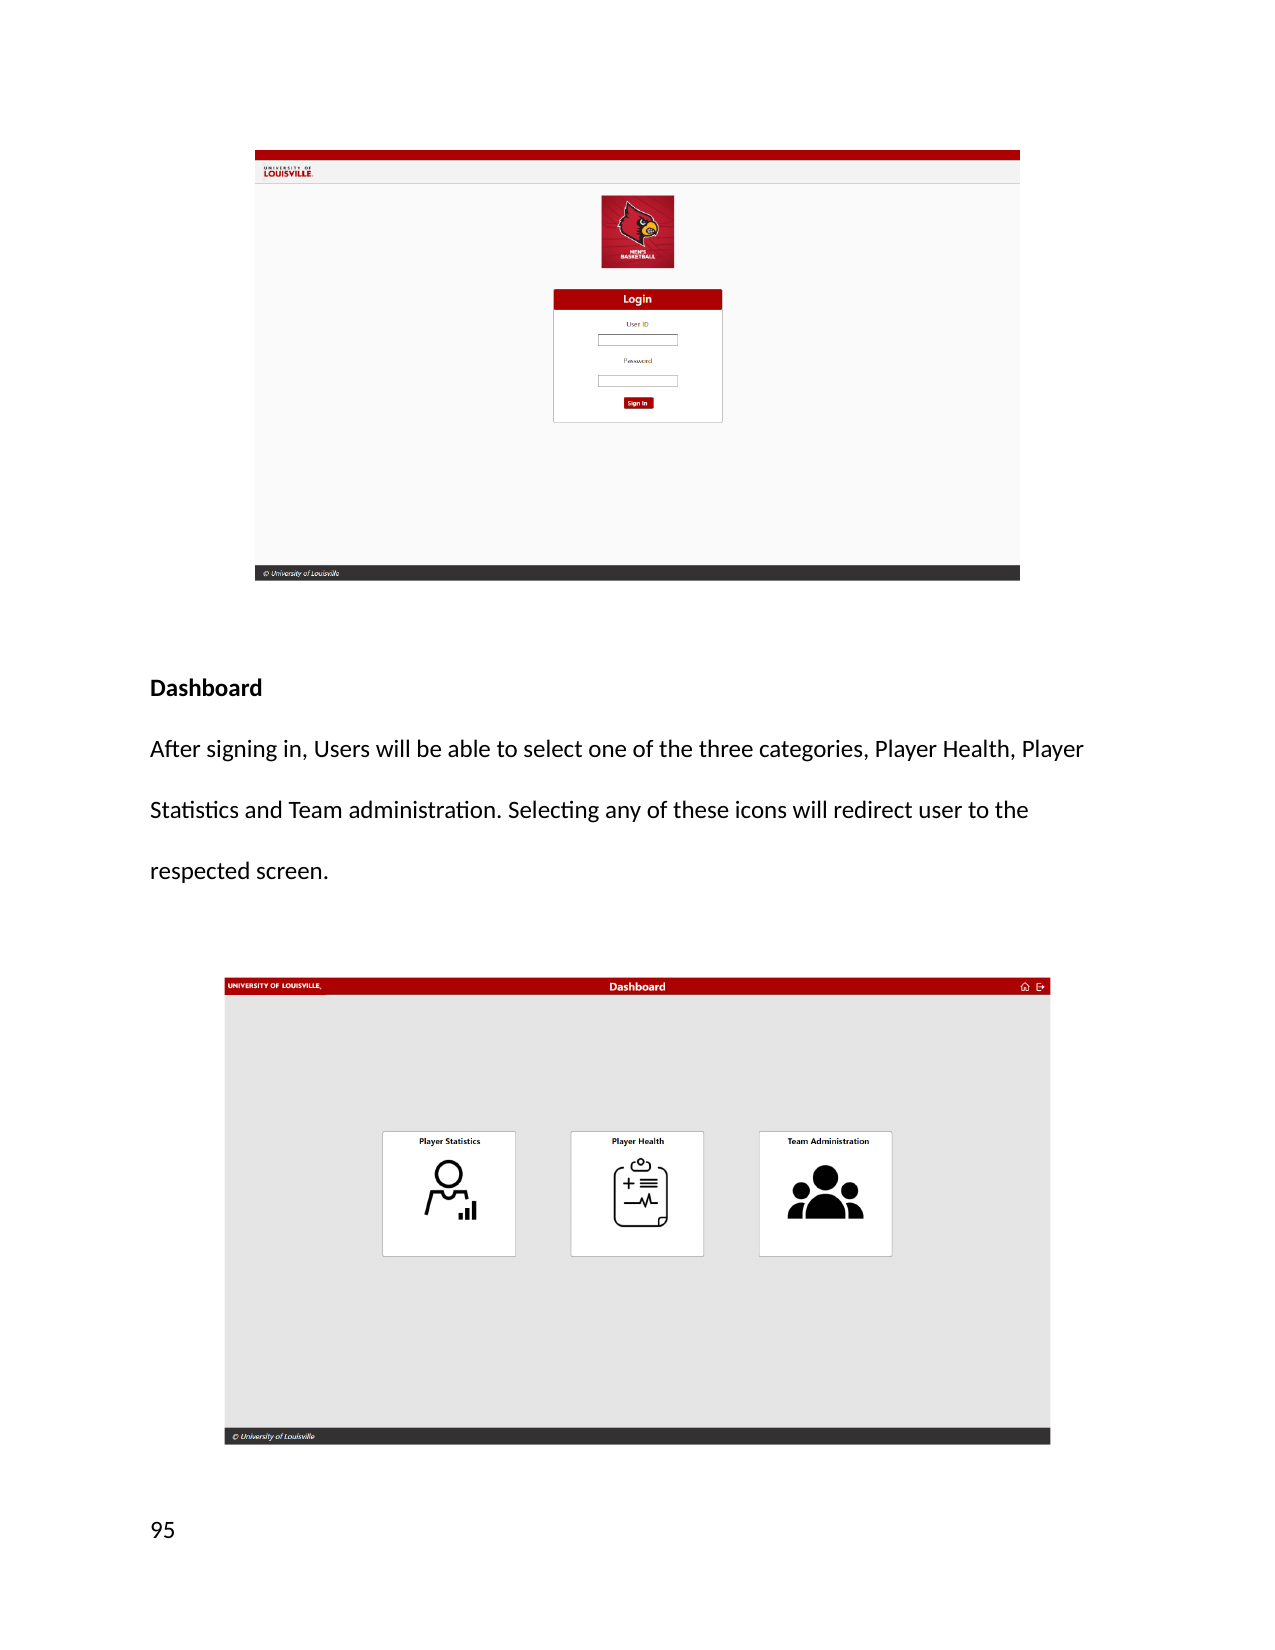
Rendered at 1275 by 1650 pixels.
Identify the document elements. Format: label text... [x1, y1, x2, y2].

picture [255, 150, 1020, 581]
text After signing in, Users will be able to select one of the three categories, Player Health, Player Statistics and Team administration. Selecting any of these icons will redirect user to the respected screen. [150, 733, 1125, 886]
text Dashboard [150, 672, 1125, 703]
picture [224, 977, 1051, 1445]
